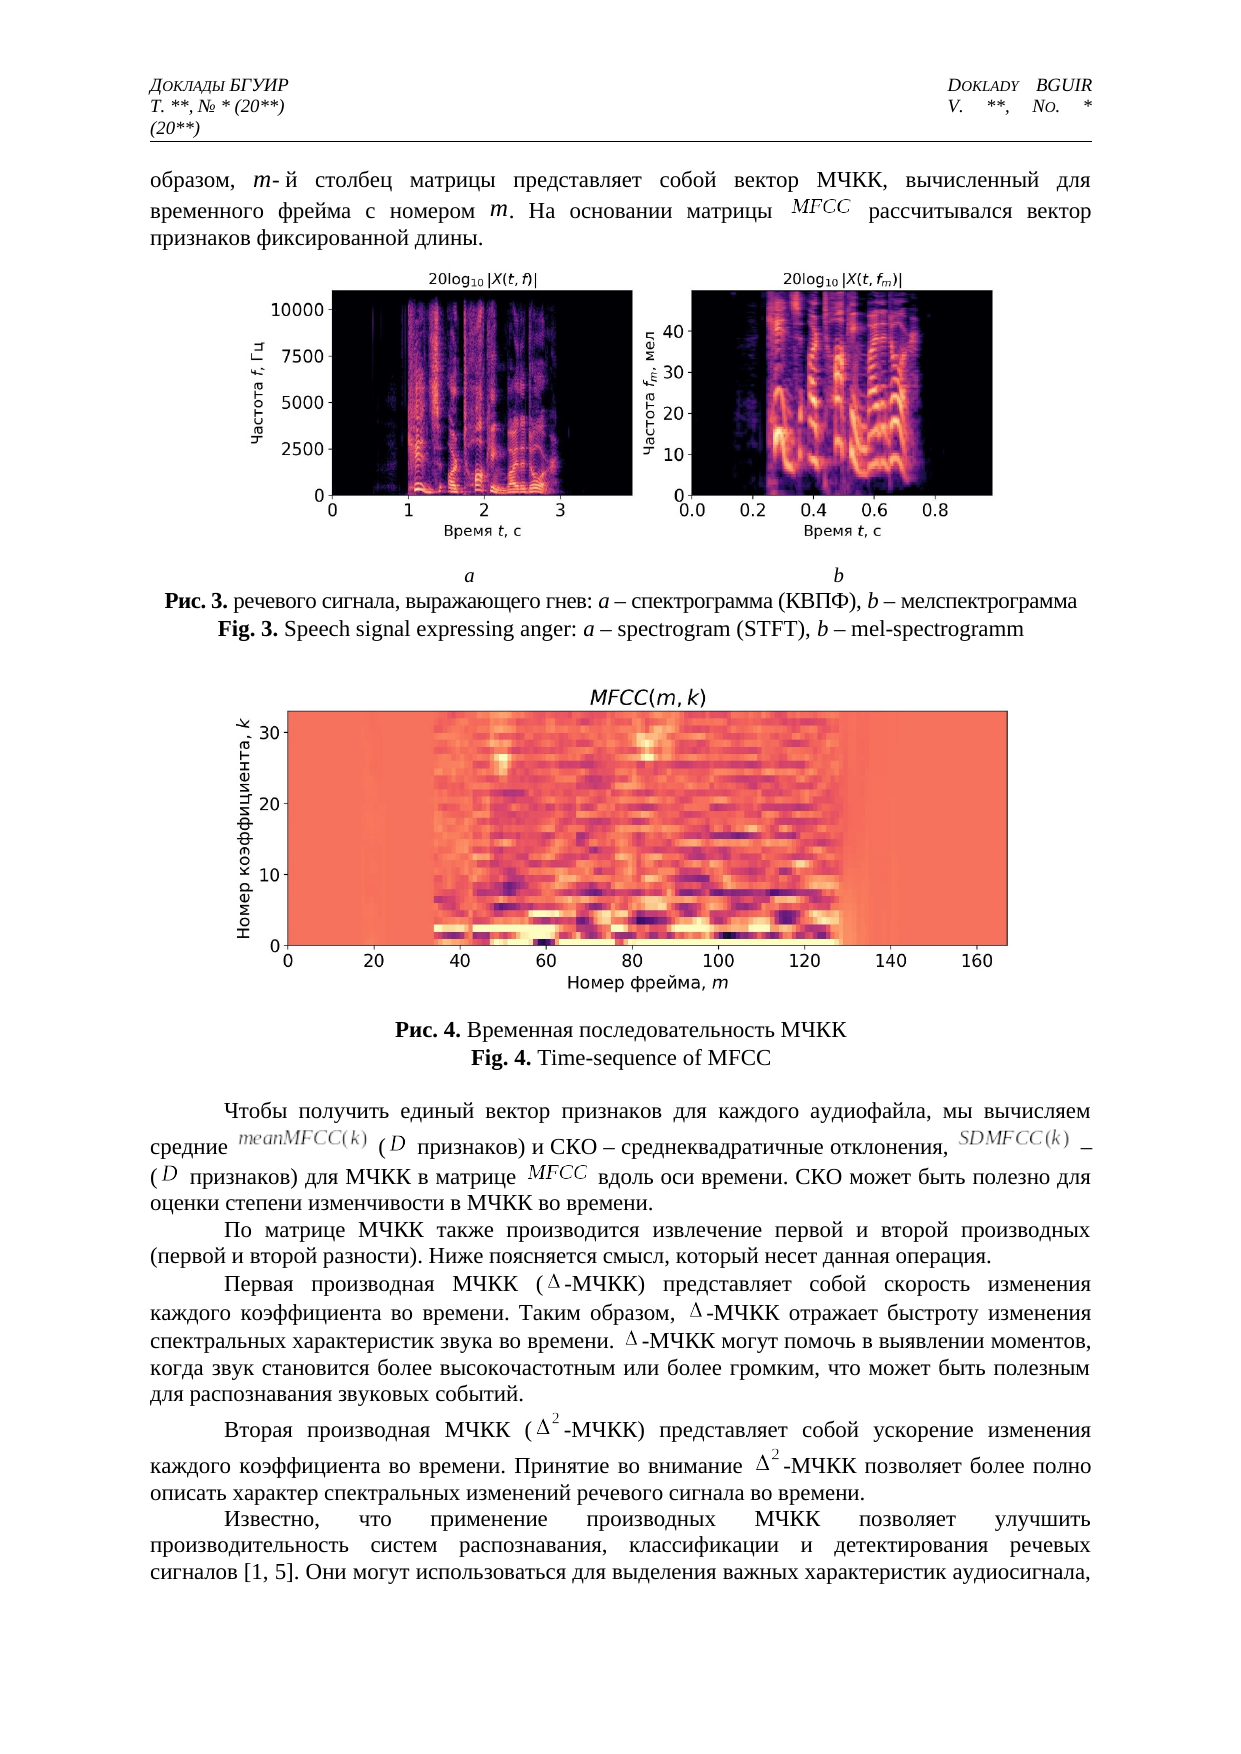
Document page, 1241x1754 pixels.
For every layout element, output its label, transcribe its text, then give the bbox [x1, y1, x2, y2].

text Fig. 4. Time-sequence of MFCC [150, 1044, 1092, 1071]
table_header а [298, 563, 641, 587]
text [150, 1505, 1092, 1584]
picture [220, 674, 1022, 1008]
text Первая производная МЧКК (-МЧКК) представляет собой скорость изменения каждого коэффициента во времени. Таким образом, -МЧКК отражает быстроту изменения спектральных характеристик звука во времени. -МЧКК могут помочь в выявлении моментов, когда звук становится более высокочастотным или более громким, что может быть полезным для распознавания звуковых событий. [150, 1268, 1092, 1406]
text Рис. 4. Временная последовательность МЧКК [150, 1016, 1092, 1042]
table_header b [641, 563, 1036, 587]
text Вторая производная МЧКК (-МЧКК) представляет собой ускорение изменения каждого коэффициента во времени. Принятие во внимание -МЧКК позволяет более полно описать характер спектральных изменений речевого сигнала во времени. [150, 1406, 1092, 1505]
text Fig. 3. Speech signal expressing anger: a – spectrogram (STFT), b – mel-spectrogramm [150, 615, 1092, 642]
text Рис. 3. речевого сигнала, выражающего гнев: а – спектрограмма (КВПФ), b – мелспектрограмма [150, 587, 1092, 613]
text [150, 166, 1092, 250]
text По матрице МЧКК также производится извлечение первой и второй производных (первой и второй разности). Ниже поясняется смысл, который несет данная операция. [150, 1216, 1092, 1268]
text Чтобы получить единый вектор признаков для каждого аудиофайла, мы вычисляем средние ( признаков) и СКО – среднеквадратичные отклонения, – ( признаков) для МЧКК в матрице вдоль оси времени. СКО может быть полезно для оценки степени изменчивости в МЧКК во времени. [150, 1097, 1092, 1216]
picture [235, 256, 1007, 555]
